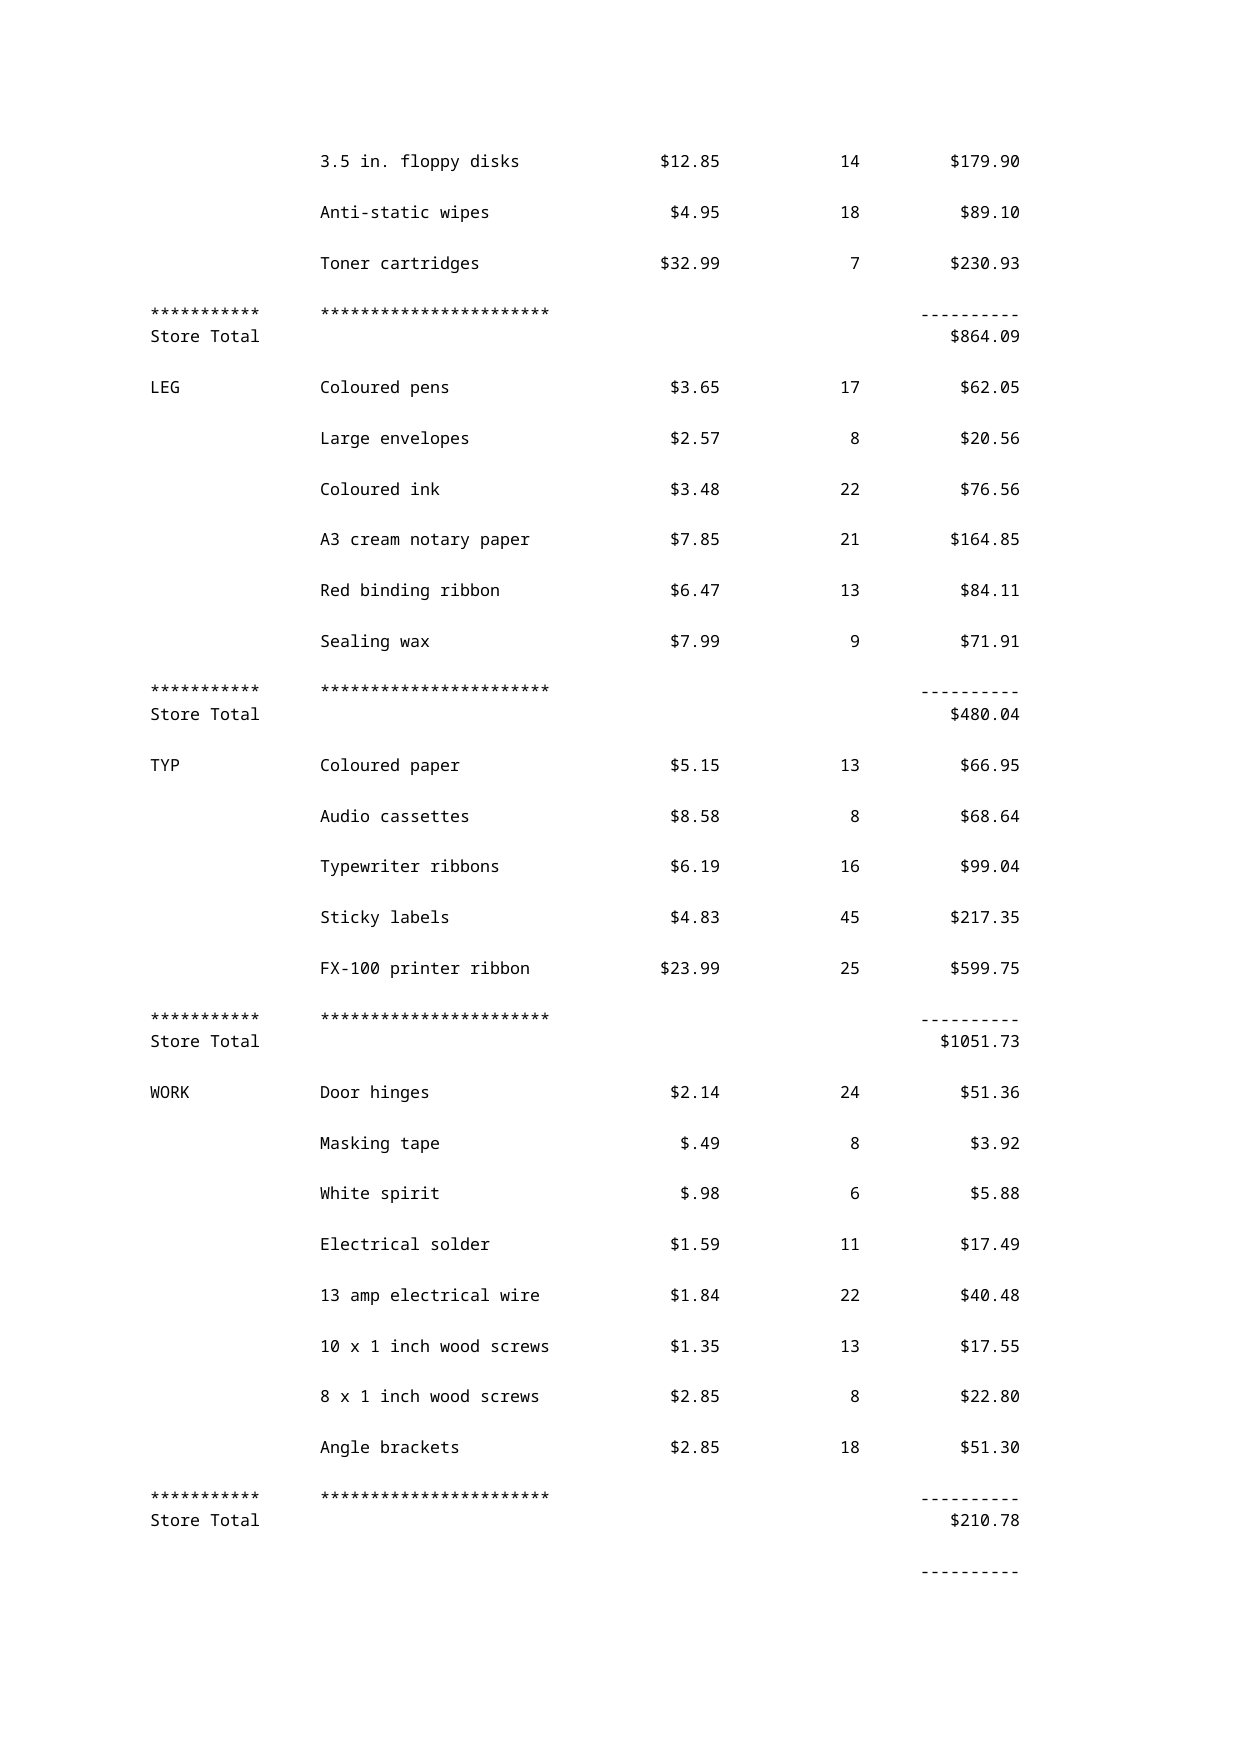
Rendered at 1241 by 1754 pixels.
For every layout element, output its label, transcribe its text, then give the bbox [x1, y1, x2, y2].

text 10 x 1 inch wood screws $1.35 13 $17.55 [150, 1334, 1090, 1357]
text 13 amp electrical wire $1.84 22 $40.48 [150, 1283, 1090, 1306]
text Toner cartridges $32.99 7 $230.93 [150, 251, 1090, 274]
text Typewriter ribbons $6.19 16 $99.04 [150, 855, 1090, 878]
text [150, 302, 1090, 325]
text Sealing wax $7.99 9 $71.91 [150, 629, 1090, 652]
text Anti-static wipes $4.95 18 $89.10 [150, 201, 1090, 223]
text *********** *********************** ---------- [150, 1486, 1090, 1509]
text Coloured ink $3.48 22 $76.56 [150, 477, 1090, 500]
text Audio cassettes $8.58 8 $68.64 [150, 804, 1090, 827]
text FX-100 printer ribbon $23.99 25 $599.75 [150, 956, 1090, 979]
text TYP Coloured paper $5.15 13 $66.95 [150, 753, 1090, 776]
text Store Total $480.04 [150, 703, 1090, 725]
text *********** *********************** ---------- [150, 1007, 1090, 1030]
text 8 x 1 inch wood screws $2.85 8 $22.80 [150, 1385, 1090, 1408]
text Store Total $1051.73 [150, 1030, 1090, 1052]
text Large envelopes $2.57 8 $20.56 [150, 426, 1090, 449]
text Store Total $864.09 [150, 325, 1090, 348]
text LEG Coloured pens $3.65 17 $62.05 [150, 376, 1090, 398]
text Angle brackets $2.85 18 $51.30 [150, 1436, 1090, 1458]
text ---------- [150, 1560, 1090, 1582]
text 3.5 in. floppy disks $12.85 14 $179.90 [150, 150, 1090, 173]
text *********** *********************** ---------- [150, 680, 1090, 703]
text Sticky labels $4.83 45 $217.35 [150, 906, 1090, 928]
text WORK Door hinges $2.14 24 $51.36 [150, 1081, 1090, 1103]
text Red binding ribbon $6.47 13 $84.11 [150, 578, 1090, 601]
text Masking tape $.49 8 $3.92 [150, 1131, 1090, 1154]
text A3 cream notary paper $7.85 21 $164.85 [150, 528, 1090, 551]
text White spirit $.98 6 $5.88 [150, 1182, 1090, 1205]
text Store Total $210.78 [150, 1509, 1090, 1532]
text Electrical solder $1.59 11 $17.49 [150, 1233, 1090, 1255]
